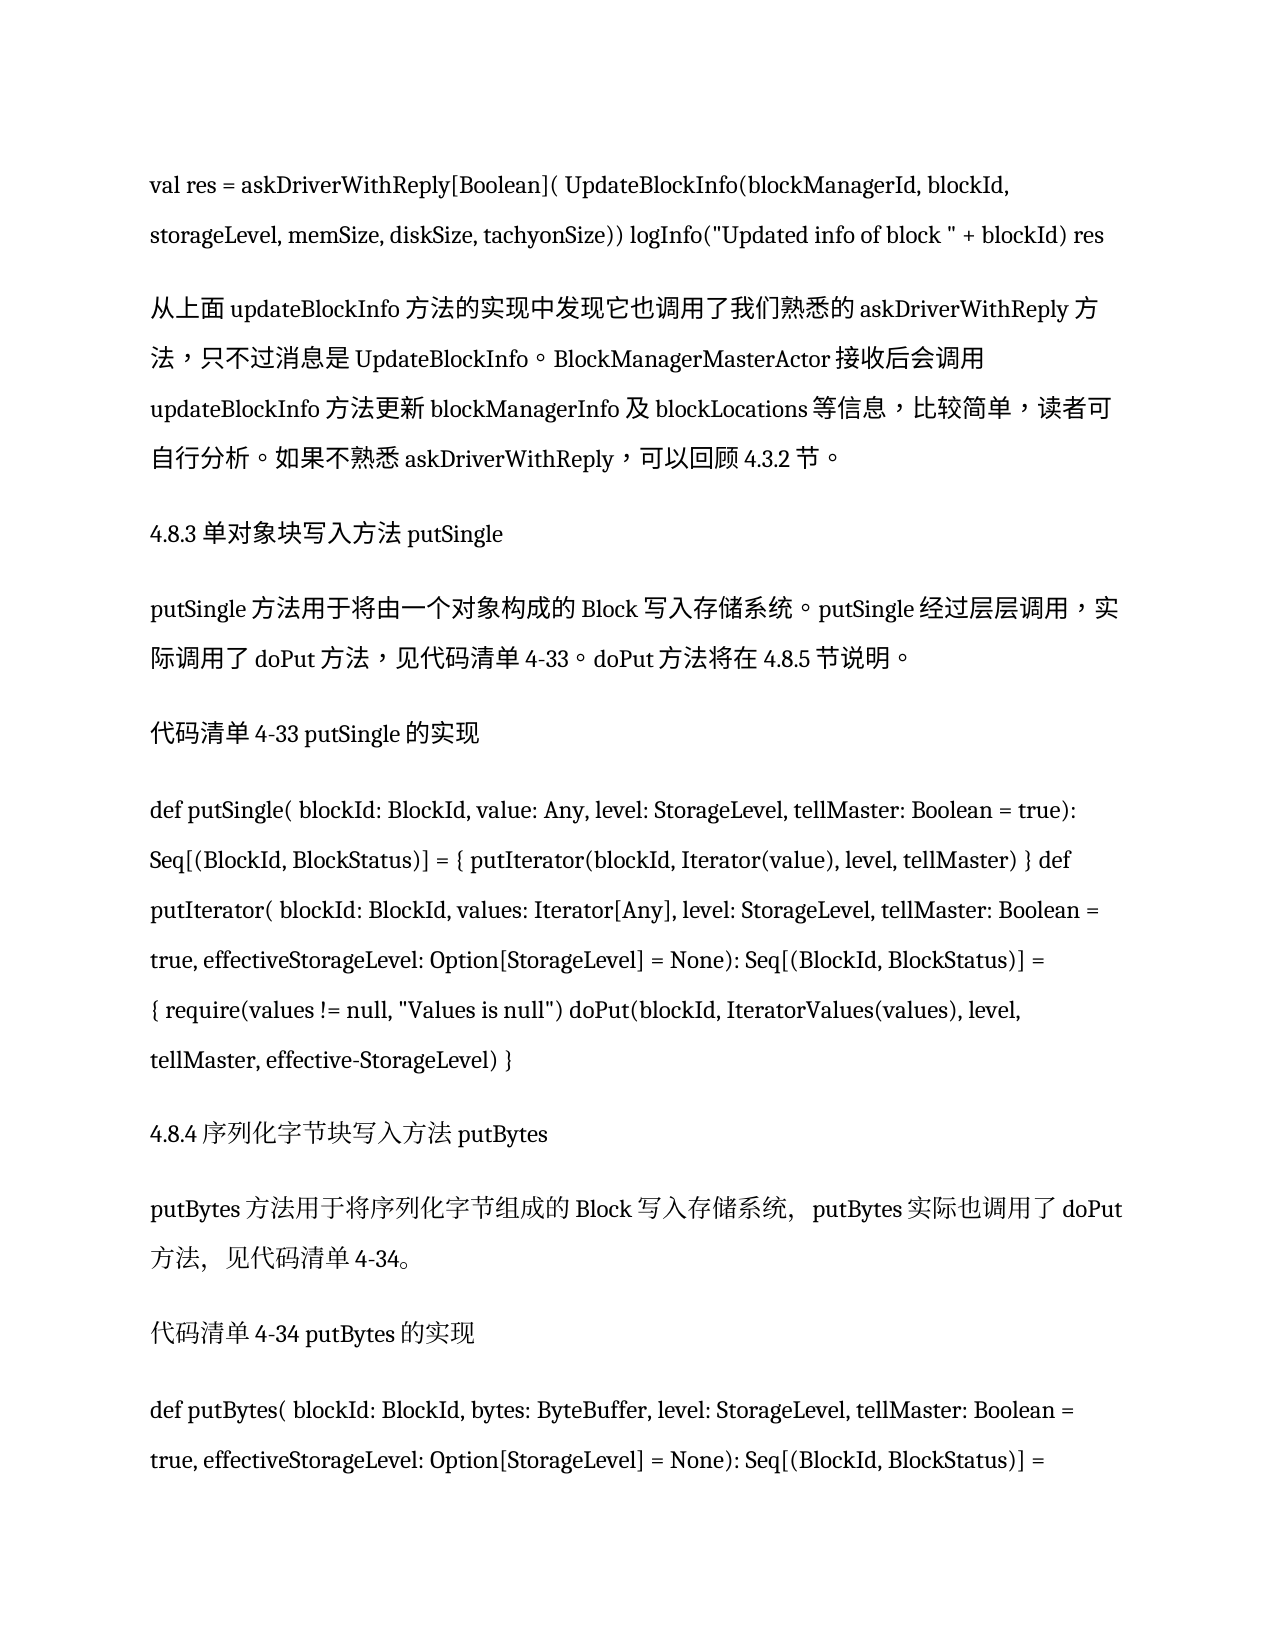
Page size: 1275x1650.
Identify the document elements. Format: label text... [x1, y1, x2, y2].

text 4.8.3 单对象块写入方法putSingle [150, 500, 1125, 550]
text putSingle方法用于将由一个对象构成的Block写入存储系统。putSingle经过层层调用，实际调用了doPut方法，见代码清单4-33。doPut方法将在4.8.5节说明。 [150, 575, 1125, 675]
text val res = askDriverWithReply[Boolean]( UpdateBlockInfo(blockManagerId, blockId, storageLevel, memSize, diskSize, tachyonSize)) logInfo("Updated info of block " + blockId) res [150, 150, 1125, 250]
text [150, 1375, 1125, 1475]
text putBytes方法用于将序列化字节组成的Block写入存储系统，putBytes实际也调用了doPut方法，见代码清单4-34。 [150, 1175, 1125, 1275]
text 4.8.4 序列化字节块写入方法putBytes [150, 1100, 1125, 1150]
text 代码清单4-34 putBytes的实现 [150, 1300, 1125, 1350]
text def putSingle( blockId: BlockId, value: Any, level: StorageLevel, tellMaster: Boolean = true): Seq[(BlockId, BlockStatus)] = { putIterator(blockId, Iterator(value), level, tellMaster) } def putIterator( blockId: BlockId, values: Iterator[Any], level: StorageLevel, tellMaster: Boolean = true, effectiveStorageLevel: Option[StorageLevel] = None): Seq[(BlockId, BlockStatus)] = { require(values != null, "Values is null") doPut(blockId, IteratorValues(values), level, tellMaster, effective-StorageLevel) } [150, 775, 1125, 1075]
text 从上面updateBlockInfo方法的实现中发现它也调用了我们熟悉的askDriverWithReply方法，只不过消息是UpdateBlockInfo。BlockManagerMasterActor接收后会调用updateBlockInfo方法更新blockManagerInfo及blockLocations等信息，比较简单，读者可自行分析。如果不熟悉askDriverWithReply，可以回顾4.3.2节。 [150, 275, 1125, 475]
text 代码清单4-33 putSingle的实现 [150, 700, 1125, 750]
